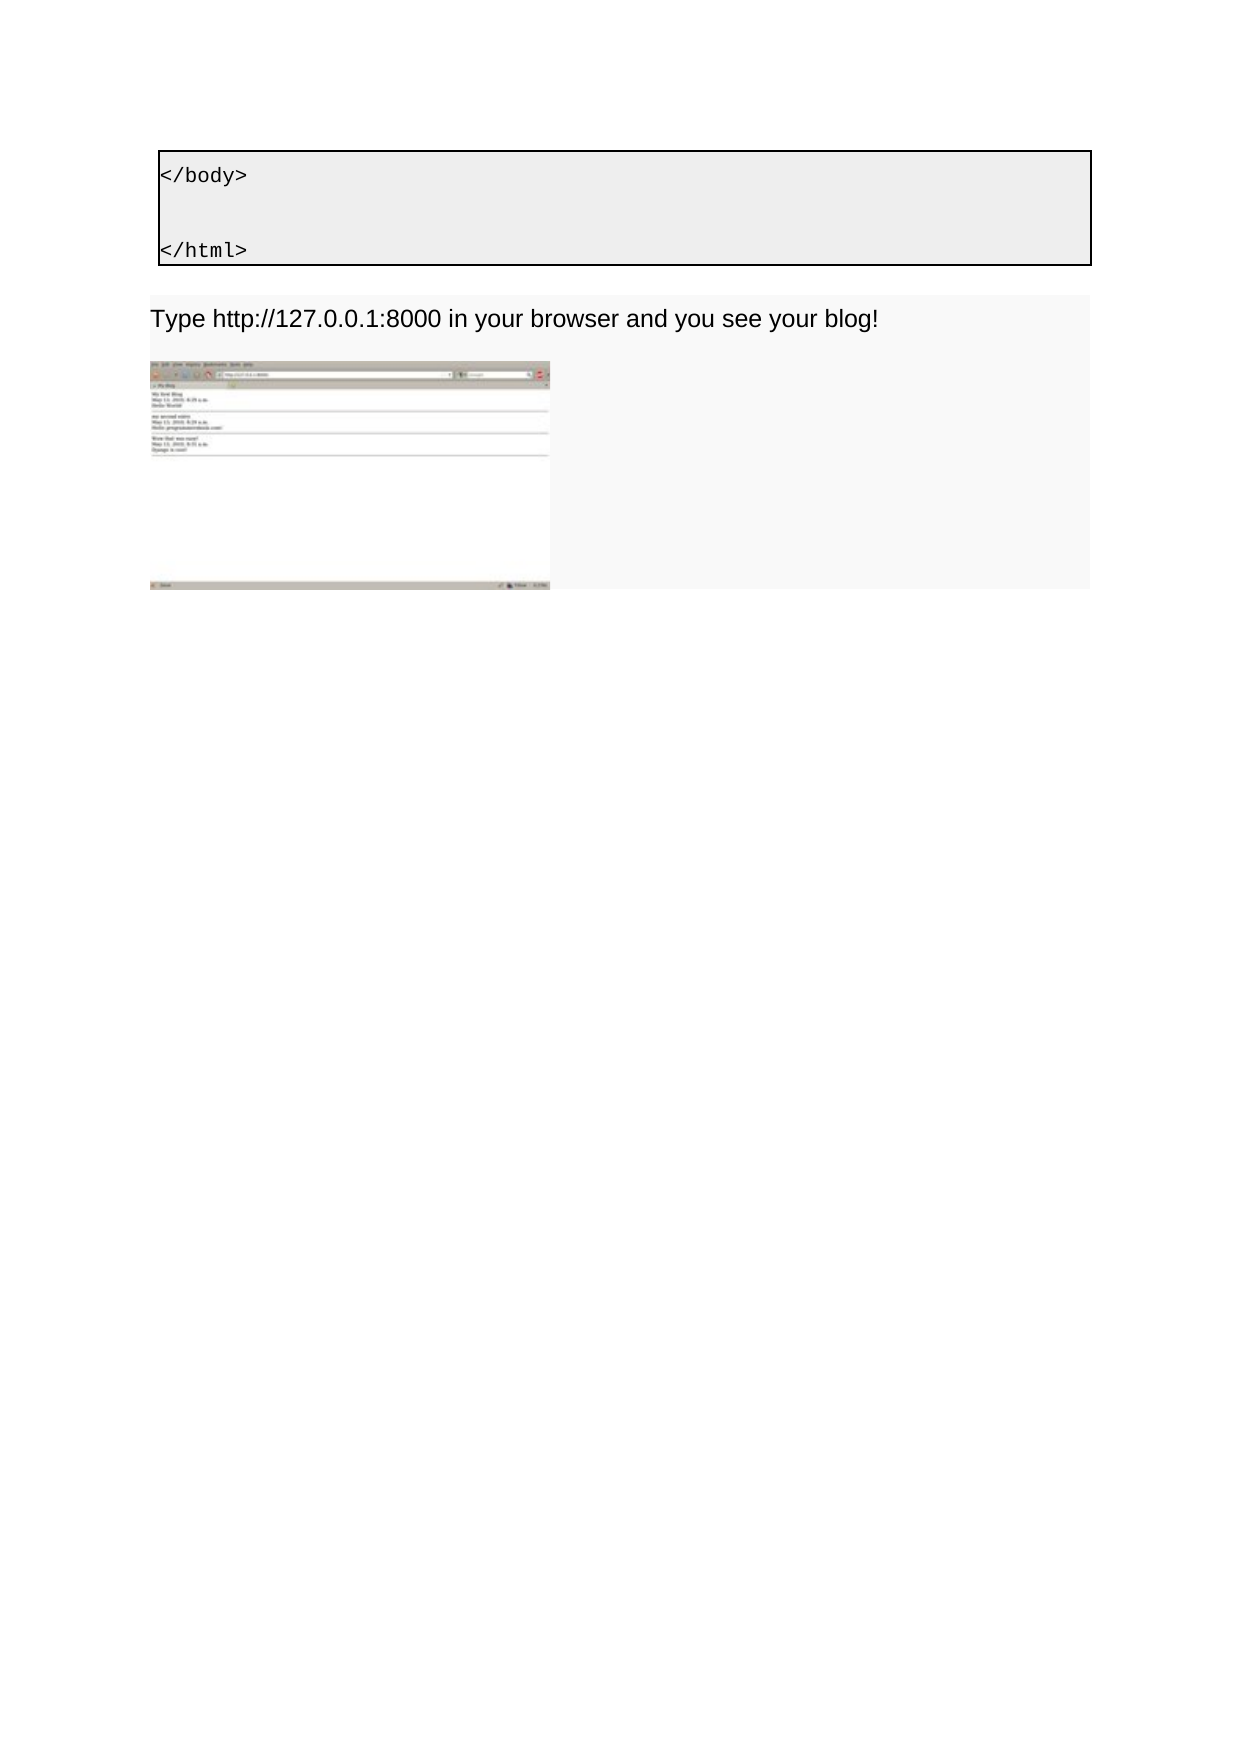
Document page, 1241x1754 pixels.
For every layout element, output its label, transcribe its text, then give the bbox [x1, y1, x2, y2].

text </html> [160, 225, 1090, 264]
text Type http://127.0.0.1:8000 in your browser and you see your blog! [150, 295, 1090, 332]
text </body> [160, 152, 1090, 187]
picture [150, 361, 550, 590]
